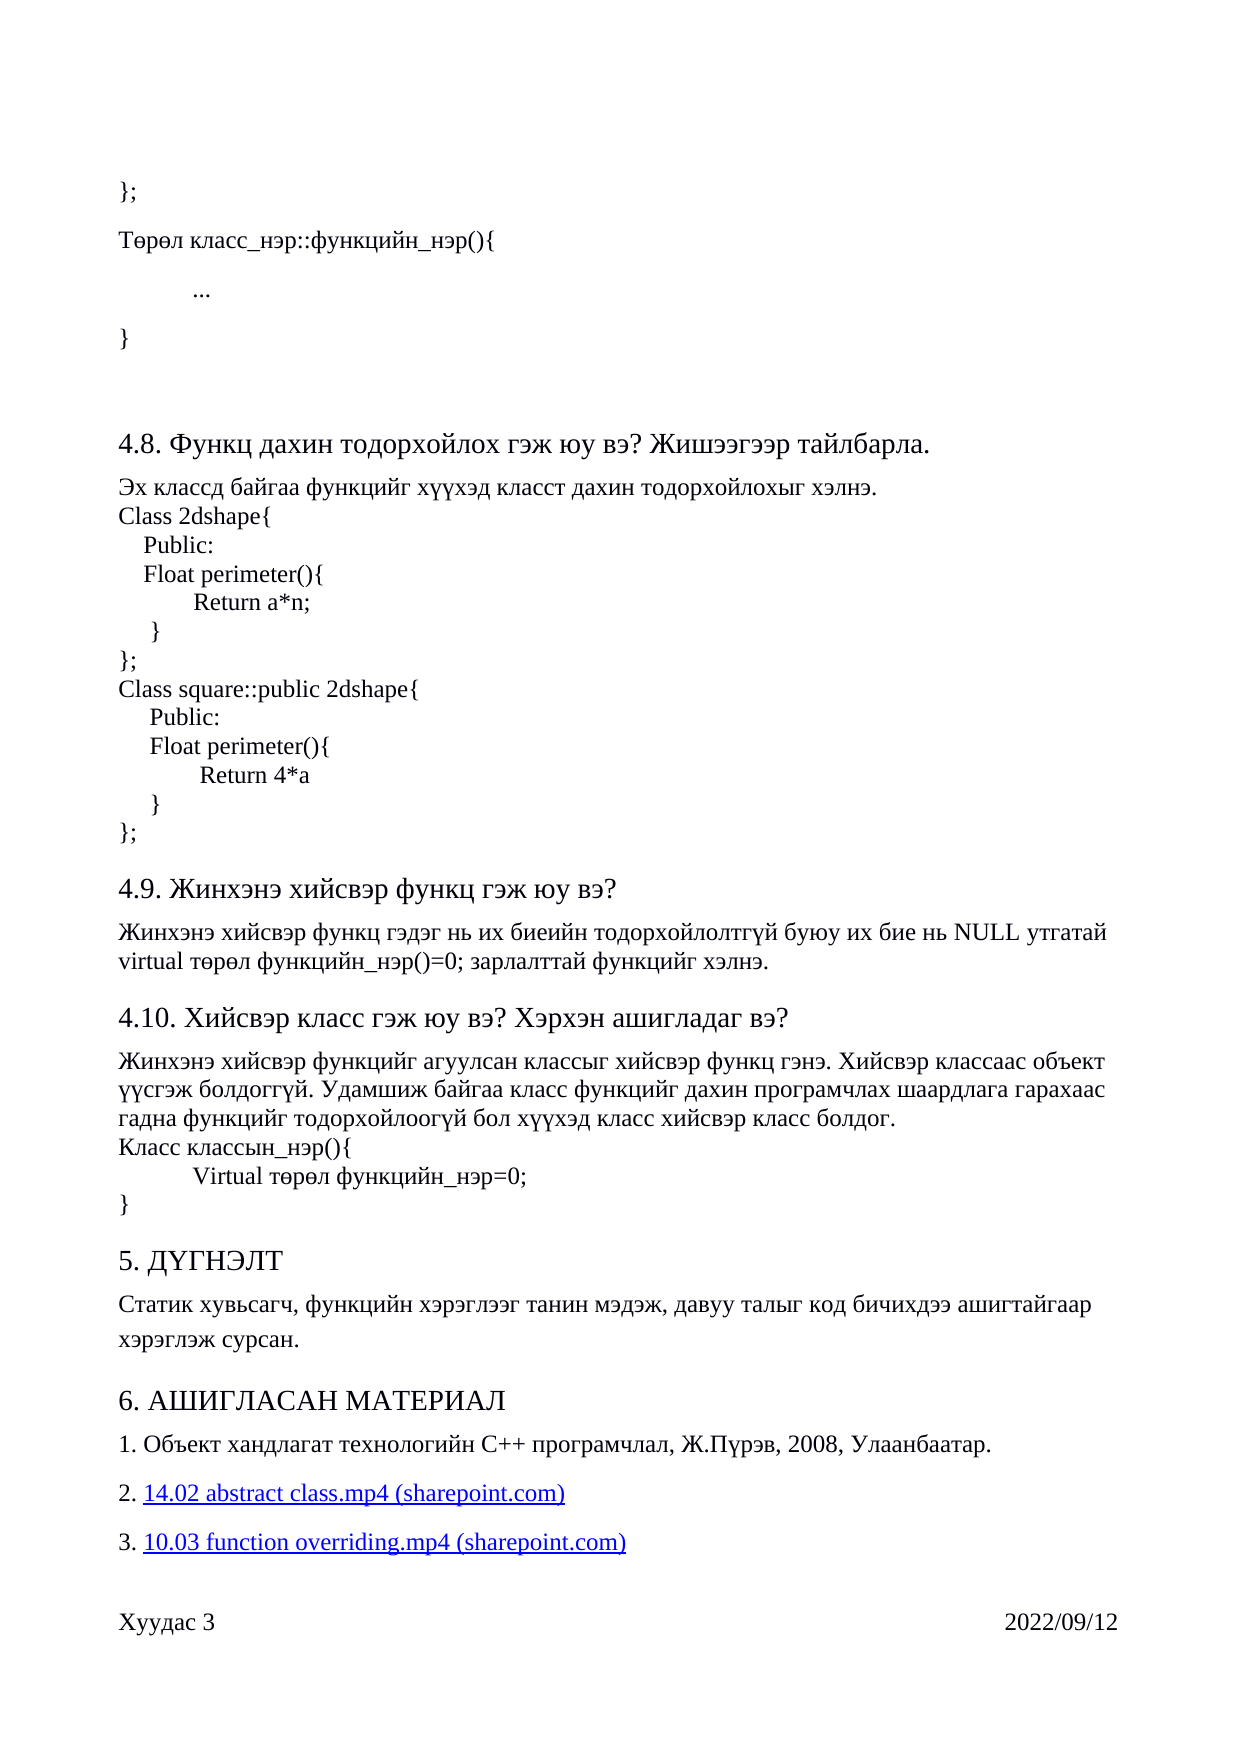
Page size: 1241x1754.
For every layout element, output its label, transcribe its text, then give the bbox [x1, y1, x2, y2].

text Virtual төрөл функцийн_нэр=0; [118, 1161, 1122, 1189]
text }; [118, 645, 1122, 674]
subtitle 4.8. Функц дахин тодорхойлох гэж юу вэ? Жишээгээр тайлбарла. [118, 426, 1122, 460]
subtitle 4.10. Хийсвэр класс гэж юу вэ? Хэрхэн ашигладаг вэ? [118, 1000, 1122, 1033]
subtitle 6. АШИГЛАСАН МАТЕРИАЛ [118, 1383, 1122, 1417]
subtitle 4.9. Жинхэнэ хийсвэр функц гэж юу вэ? [118, 871, 1122, 905]
text }; [118, 176, 1122, 205]
text Public: [118, 530, 1122, 559]
subtitle 5. ДҮГНЭЛТ [118, 1243, 1122, 1277]
text Return a*n; [118, 587, 1122, 616]
text Float perimeter(){ [118, 731, 1122, 760]
text Статик хувьсагч, функцийн хэрэглээг танин мэдэж, давуу талыг код бичихдээ ашигтайгаар хэрэглэж сурсан. [118, 1289, 1122, 1352]
text Class square::public 2dshape{ [118, 674, 1122, 702]
text Класс классын_нэр(){ [118, 1132, 1122, 1161]
text ... [118, 274, 1122, 303]
text 3. 10.03 function overriding.mp4 (sharepoint.com) [118, 1527, 1122, 1556]
text Эх классд байгаа функцийг хүүхэд класст дахин тодорхойлохыг хэлнэ. [118, 472, 1122, 501]
text Return 4*a [118, 760, 1122, 789]
text } [118, 789, 1122, 817]
text }; [118, 817, 1122, 846]
text } [118, 616, 1122, 645]
text } [118, 323, 1122, 352]
text 1. Объект хандлагат технологийн С++ програмчлал, Ж.Пүрэв, 2008, Улаанбаатар. [118, 1429, 1122, 1458]
text } [118, 1189, 1122, 1218]
text Жинхэнэ хийсвэр функц гэдэг нь их биеийн тодорхойлолтгүй буюу их бие нь NULL утгатай virtual төрөл функцийн_нэр()=0; зарлалттай функцийг хэлнэ. [118, 917, 1122, 975]
text Float perimeter(){ [118, 559, 1122, 587]
text Төрөл класс_нэр::функцийн_нэр(){ [118, 225, 1122, 254]
text Class 2dshape{ [118, 501, 1122, 530]
text 2. 14.02 abstract class.mp4 (sharepoint.com) [118, 1478, 1122, 1507]
text Жинхэнэ хийсвэр функцийг агуулсан классыг хийсвэр функц гэнэ. Хийсвэр классаас объект үүсгэж болдоггүй. Удамшиж байгаа класс функцийг дахин програмчлах шаардлага гарахаас гадна функцийг тодорхойлоогүй бол хүүхэд класс хийсвэр класс болдог. [118, 1046, 1122, 1132]
text Public: [118, 702, 1122, 731]
